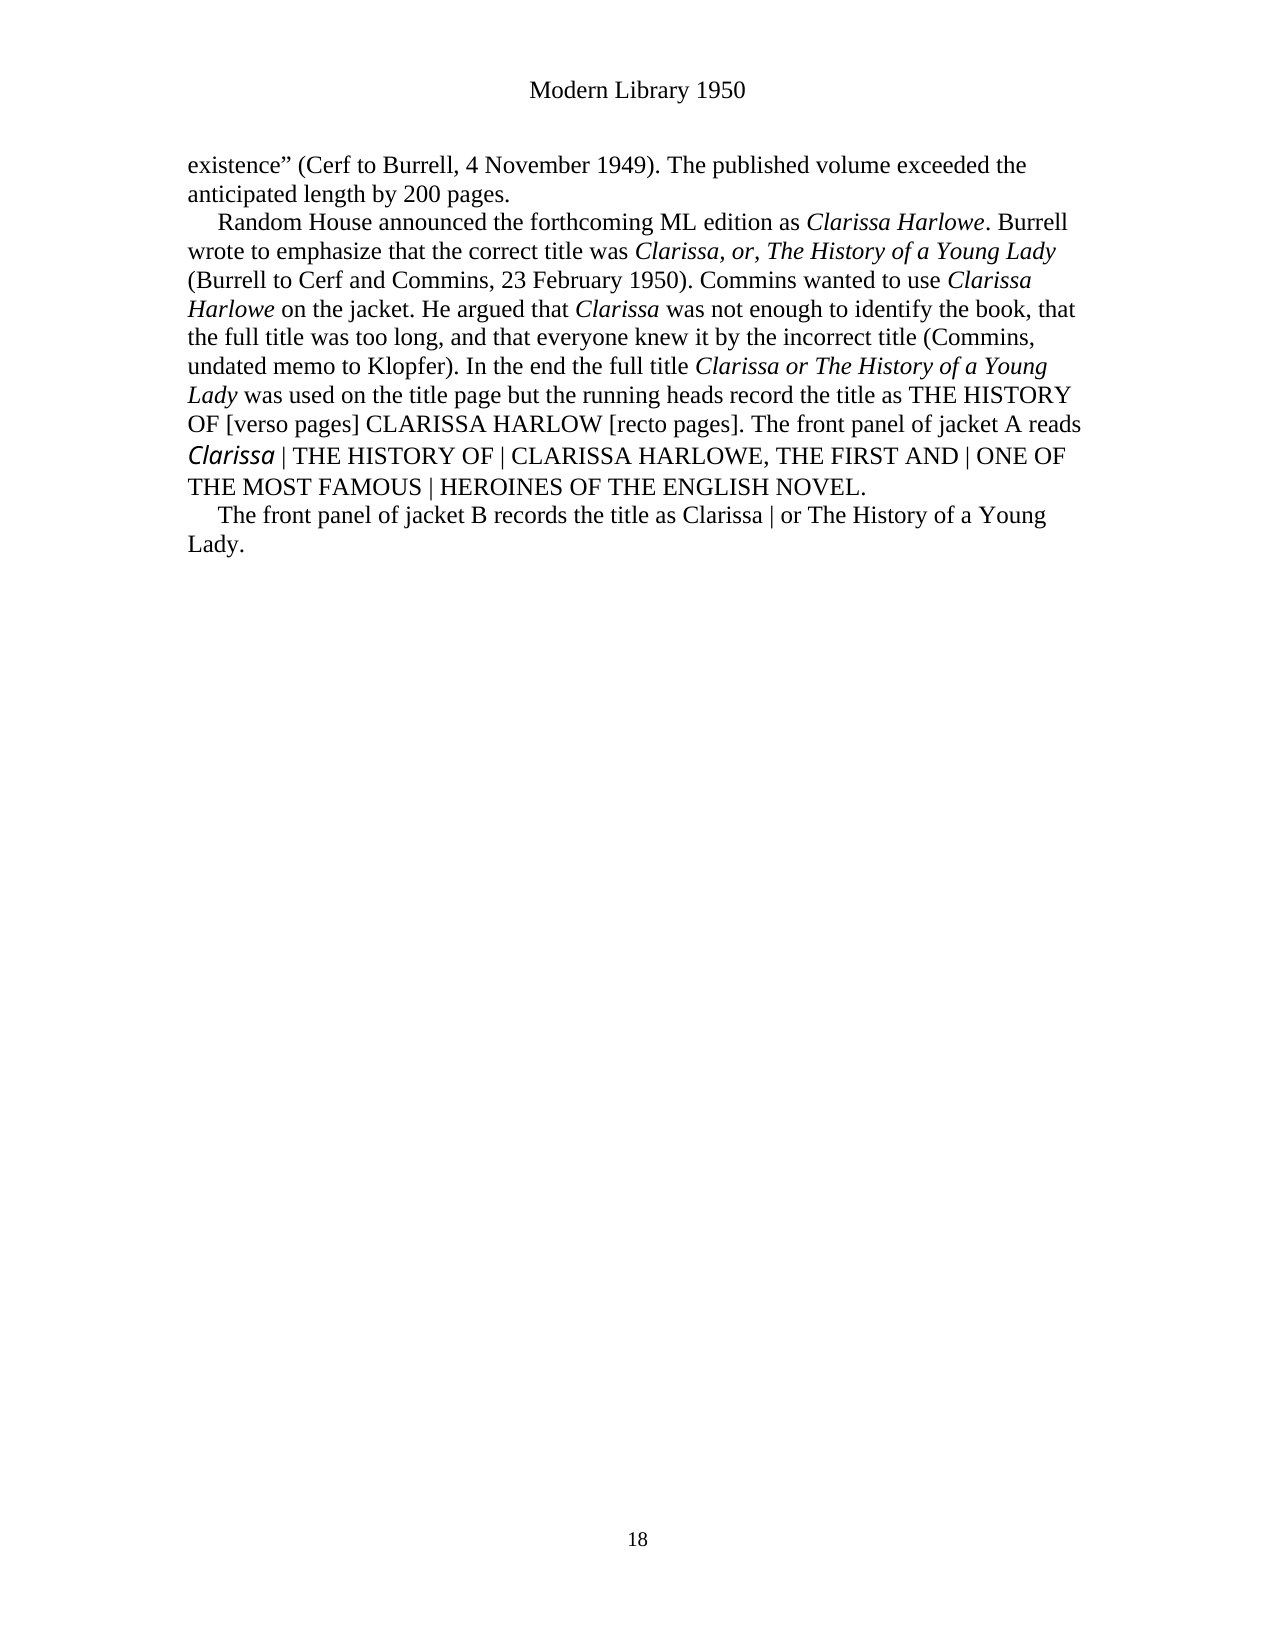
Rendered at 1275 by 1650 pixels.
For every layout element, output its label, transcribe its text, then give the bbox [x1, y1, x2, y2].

text Random House announced the forthcoming ML edition as Clarissa Harlowe. Burrell wrote to emphasize that the correct title was Clarissa, or, The History of a Young Lady (Burrell to Cerf and Commins, 23 February 1950). Commins wanted to use Clarissa Harlowe on the jacket. He argued that Clarissa was not enough to identify the book, that the full title was too long, and that everyone knew it by the incorrect title (Commins, undated memo to Klopfer). In the end the full title Clarissa or The History of a Young Lady was used on the title page but the running heads record the title as THE HISTORY OF [verso pages] CLARISSA HARLOW [recto pages]. The front panel of jacket A reads Clarissa | THE HISTORY OF | CLARISSA HARLOWE, THE FIRST AND | ONE OF THE MOST FAMOUS | HEROINES OF THE ENGLISH NOVEL. [187, 207, 1087, 500]
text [187, 150, 1087, 207]
text The front panel of jacket B records the title as Clarissa | or The History of a Young Lady. [187, 500, 1087, 558]
